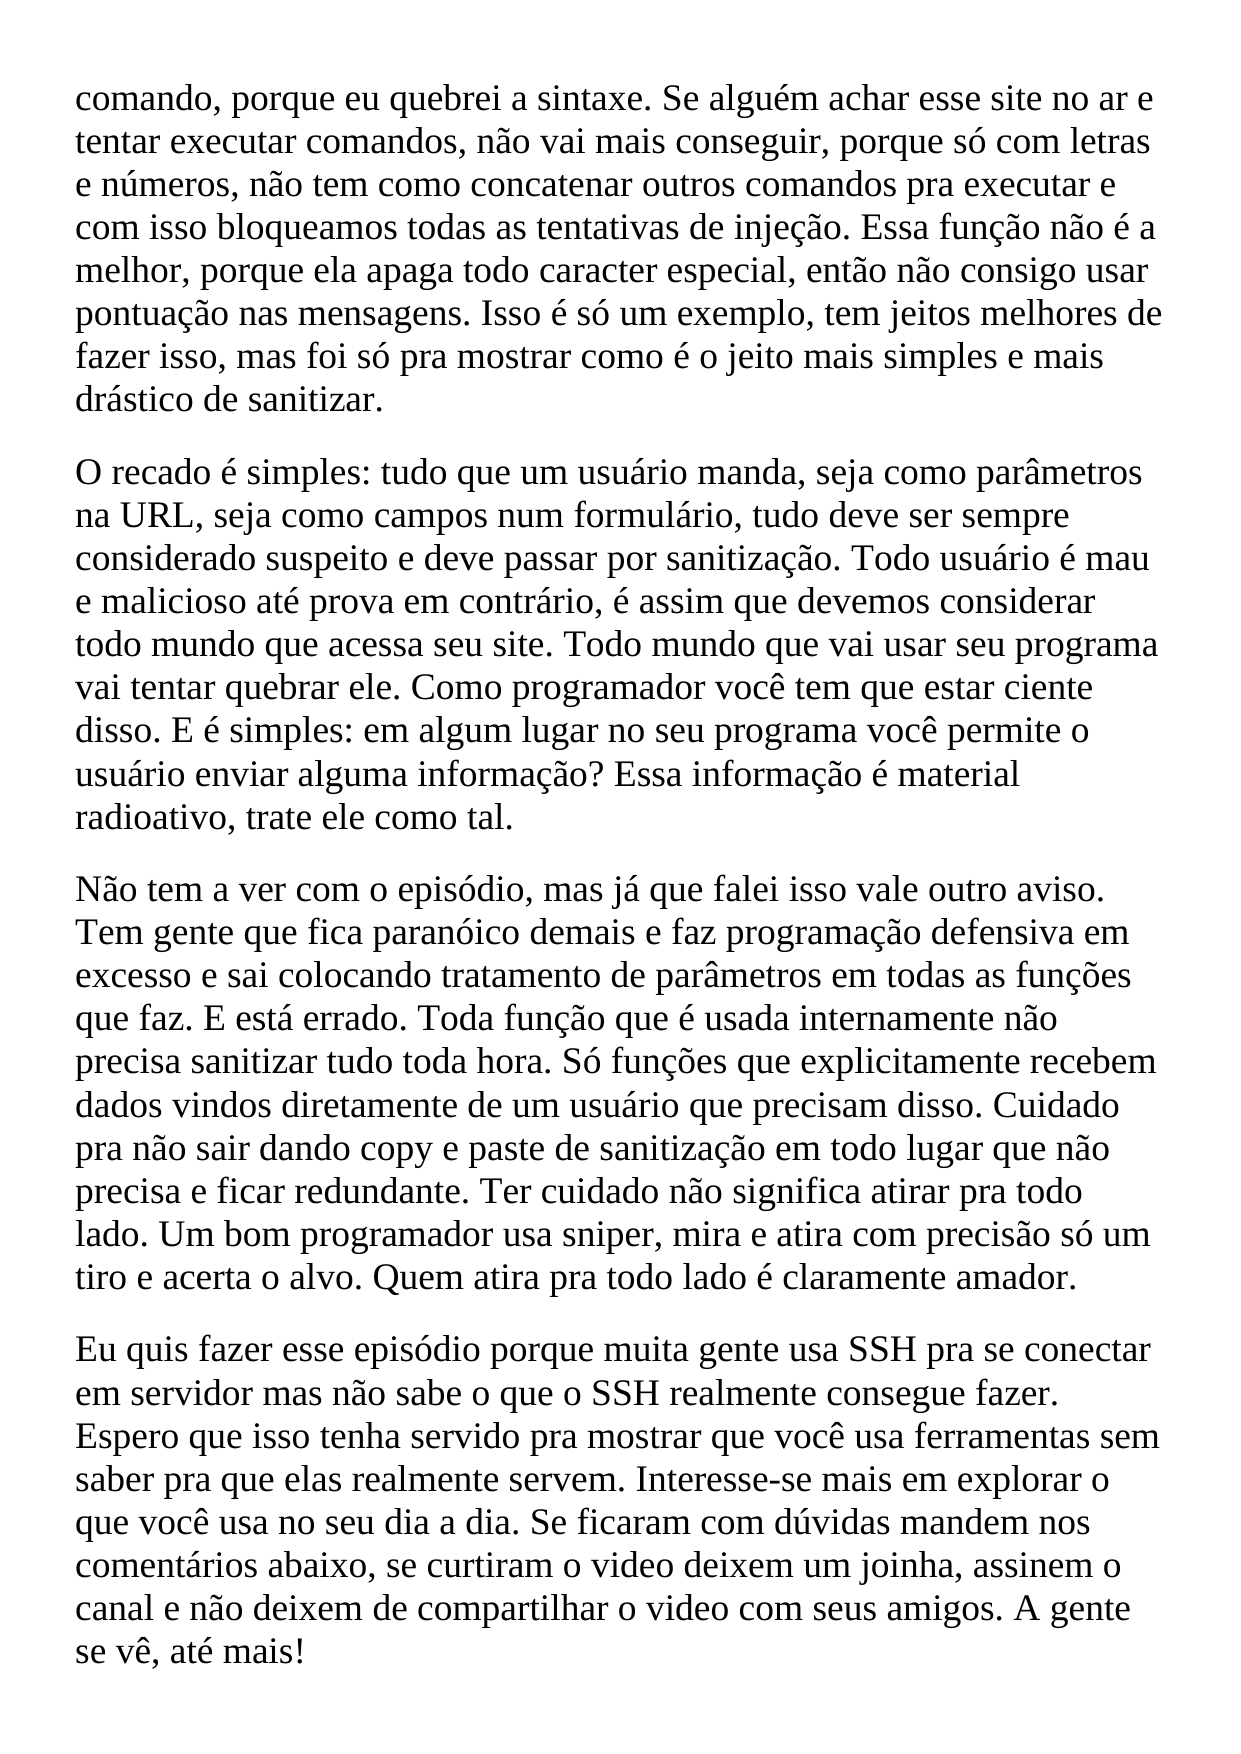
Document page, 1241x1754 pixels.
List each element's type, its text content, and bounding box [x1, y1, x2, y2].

text Eu quis fazer esse episódio porque muita gente usa SSH pra se conectar em servidor mas não sabe o que o SSH realmente consegue fazer. Espero que isso tenha servido pra mostrar que você usa ferramentas sem saber pra que elas realmente servem. Interesse-se mais em explorar o que você usa no seu dia a dia. Se ficaram com dúvidas mandem nos comentários abaixo, se curtiram o video deixem um joinha, assinem o canal e não deixem de compartilhar o video com seus amigos. A gente se vê, até mais! [75, 1327, 1165, 1672]
text Não tem a ver com o episódio, mas já que falei isso vale outro aviso. Tem gente que fica paranóico demais e faz programação defensiva em excesso e sai colocando tratamento de parâmetros em todas as funções que faz. E está errado. Toda função que é usada internamente não precisa sanitizar tudo toda hora. Só funções que explicitamente recebem dados vindos diretamente de um usuário que precisam disso. Cuidado pra não sair dando copy e paste de sanitização em todo lugar que não precisa e ficar redundante. Ter cuidado não significa atirar pra todo lado. Um bom programador usa sniper, mira e atira com precisão só um tiro e acerta o alvo. Quem atira pra todo lado é claramente amador. [75, 866, 1165, 1298]
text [75, 75, 1165, 420]
text O recado é simples: tudo que um usuário manda, seja como parâmetros na URL, seja como campos num formulário, tudo deve ser sempre considerado suspeito e deve passar por sanitização. Todo usuário é mau e malicioso até prova em contrário, é assim que devemos considerar todo mundo que acessa seu site. Todo mundo que vai usar seu programa vai tentar quebrar ele. Como programador você tem que estar ciente disso. E é simples: em algum lugar no seu programa você permite o usuário enviar alguma informação? Essa informação é material radioativo, trate ele como tal. [75, 449, 1165, 837]
